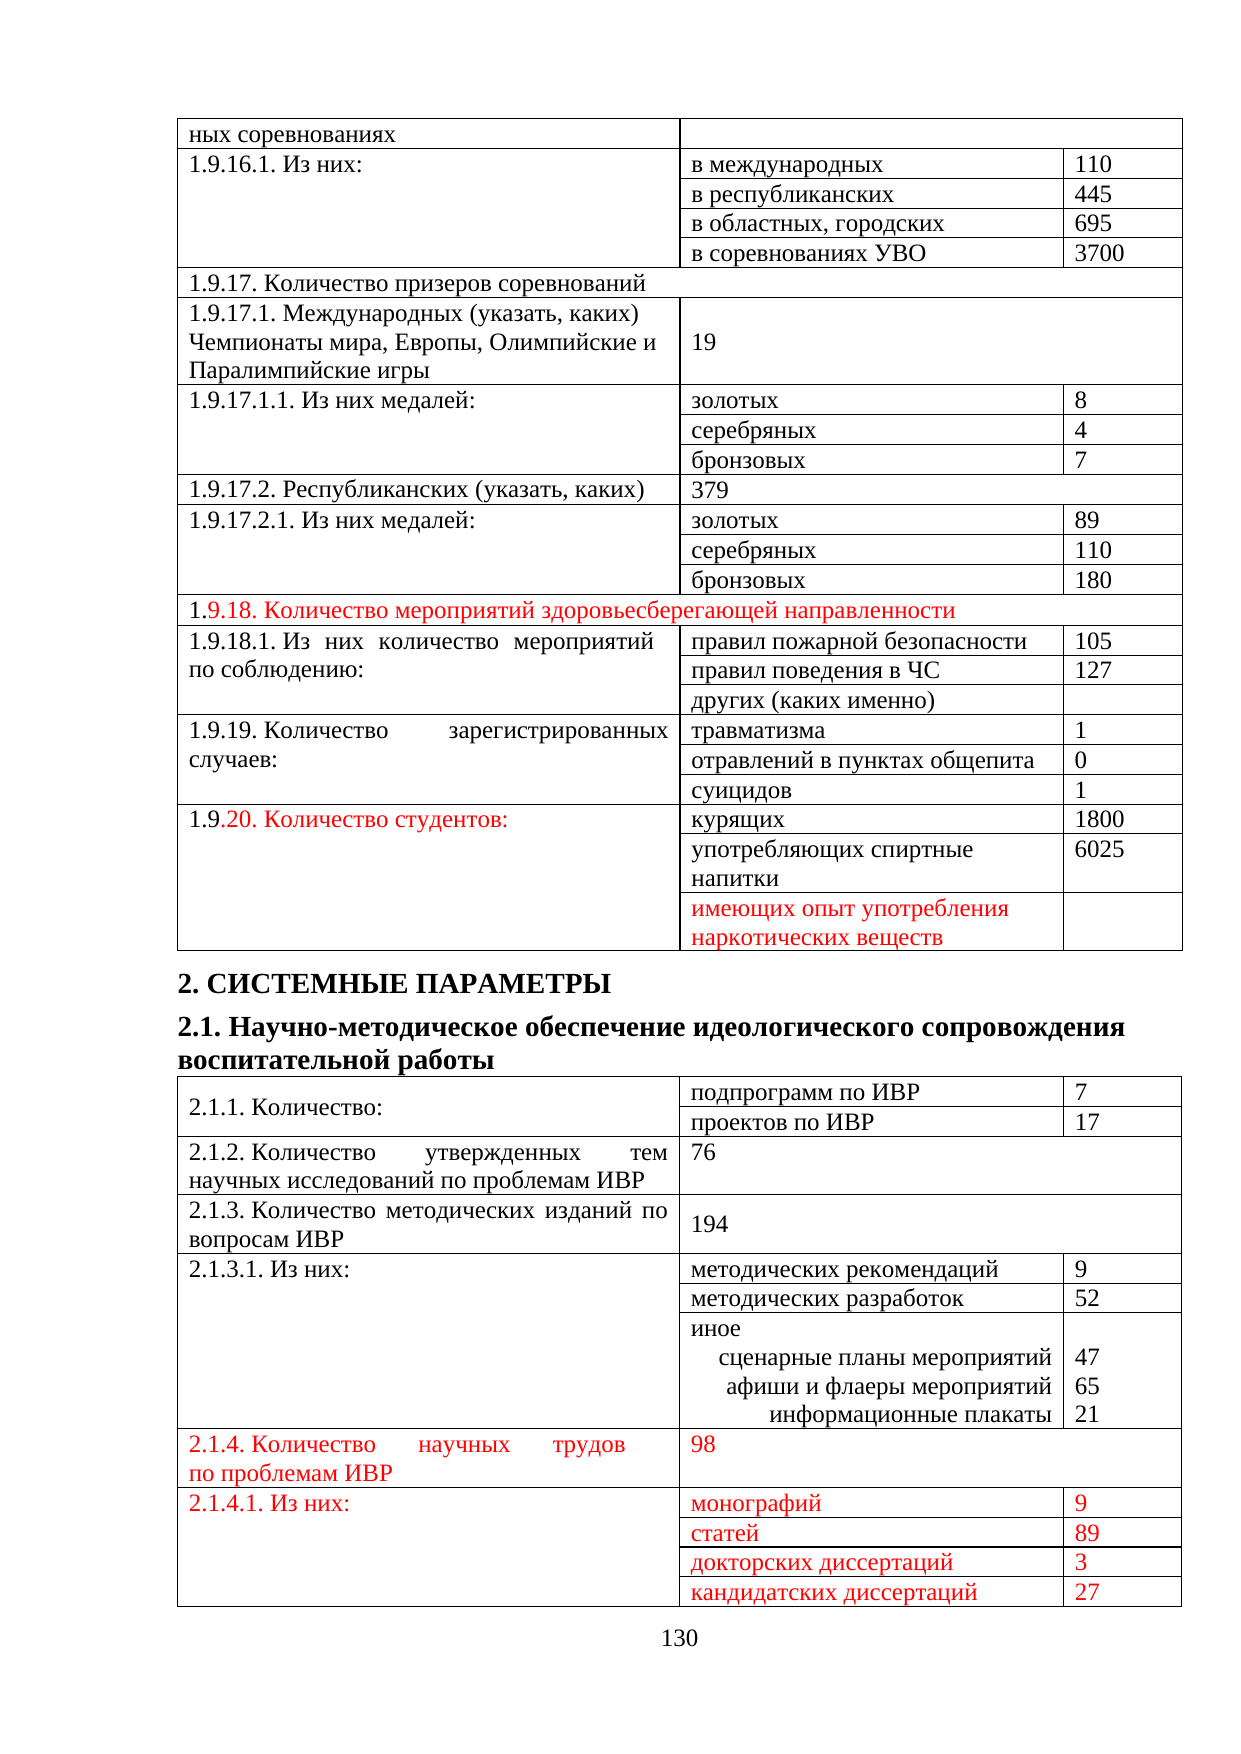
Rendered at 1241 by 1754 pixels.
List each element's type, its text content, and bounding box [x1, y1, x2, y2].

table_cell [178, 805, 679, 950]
text 2.1. Научно-методическое обеспечение идеологического сопровождения воспитательной работы [177, 1009, 1181, 1076]
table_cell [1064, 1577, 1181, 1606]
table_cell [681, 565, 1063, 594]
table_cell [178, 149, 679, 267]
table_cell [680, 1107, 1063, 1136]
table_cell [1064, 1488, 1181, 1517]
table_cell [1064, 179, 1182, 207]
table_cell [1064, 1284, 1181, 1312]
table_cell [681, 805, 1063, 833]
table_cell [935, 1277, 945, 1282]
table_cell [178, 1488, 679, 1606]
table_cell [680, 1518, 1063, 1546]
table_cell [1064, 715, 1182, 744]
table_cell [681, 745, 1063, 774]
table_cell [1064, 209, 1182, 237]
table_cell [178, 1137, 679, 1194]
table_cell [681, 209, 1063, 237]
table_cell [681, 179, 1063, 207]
text 2. СИСТЕМНЫЕ ПАРАМЕТРЫ [177, 966, 1181, 999]
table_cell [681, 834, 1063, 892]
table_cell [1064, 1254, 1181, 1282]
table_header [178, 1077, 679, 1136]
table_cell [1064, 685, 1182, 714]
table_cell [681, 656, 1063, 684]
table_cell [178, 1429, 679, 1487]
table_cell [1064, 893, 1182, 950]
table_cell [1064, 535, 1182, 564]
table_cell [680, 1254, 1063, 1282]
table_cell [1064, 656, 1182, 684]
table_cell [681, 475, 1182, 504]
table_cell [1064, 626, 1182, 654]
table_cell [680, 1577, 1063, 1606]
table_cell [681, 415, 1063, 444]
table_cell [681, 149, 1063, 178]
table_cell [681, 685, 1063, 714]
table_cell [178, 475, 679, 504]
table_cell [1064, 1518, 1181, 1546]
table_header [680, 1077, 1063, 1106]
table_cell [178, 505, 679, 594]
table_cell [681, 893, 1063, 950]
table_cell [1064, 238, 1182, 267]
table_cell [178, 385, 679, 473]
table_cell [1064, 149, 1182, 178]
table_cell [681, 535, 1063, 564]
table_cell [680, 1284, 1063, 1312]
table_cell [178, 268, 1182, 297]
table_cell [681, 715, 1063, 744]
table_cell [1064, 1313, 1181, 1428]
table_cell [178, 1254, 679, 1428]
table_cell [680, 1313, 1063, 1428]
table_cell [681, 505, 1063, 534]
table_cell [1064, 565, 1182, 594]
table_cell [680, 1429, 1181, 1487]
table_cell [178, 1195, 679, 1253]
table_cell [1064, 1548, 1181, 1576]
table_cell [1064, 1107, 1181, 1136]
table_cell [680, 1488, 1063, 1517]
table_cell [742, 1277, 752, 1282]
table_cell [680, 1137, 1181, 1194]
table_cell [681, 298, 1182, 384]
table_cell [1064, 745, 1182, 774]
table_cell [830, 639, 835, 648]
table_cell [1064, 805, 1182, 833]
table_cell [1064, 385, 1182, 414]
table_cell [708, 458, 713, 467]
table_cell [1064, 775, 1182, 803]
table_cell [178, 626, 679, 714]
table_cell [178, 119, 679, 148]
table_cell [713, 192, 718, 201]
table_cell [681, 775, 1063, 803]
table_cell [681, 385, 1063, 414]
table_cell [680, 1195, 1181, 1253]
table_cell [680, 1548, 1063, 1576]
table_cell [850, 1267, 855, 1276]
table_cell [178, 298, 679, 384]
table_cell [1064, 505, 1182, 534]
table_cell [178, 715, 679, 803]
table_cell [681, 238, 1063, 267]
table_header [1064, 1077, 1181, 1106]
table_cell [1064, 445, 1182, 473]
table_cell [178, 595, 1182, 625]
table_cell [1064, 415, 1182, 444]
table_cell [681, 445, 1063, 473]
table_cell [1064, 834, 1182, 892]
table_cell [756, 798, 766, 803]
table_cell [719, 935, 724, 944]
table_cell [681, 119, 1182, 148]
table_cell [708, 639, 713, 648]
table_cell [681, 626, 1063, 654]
